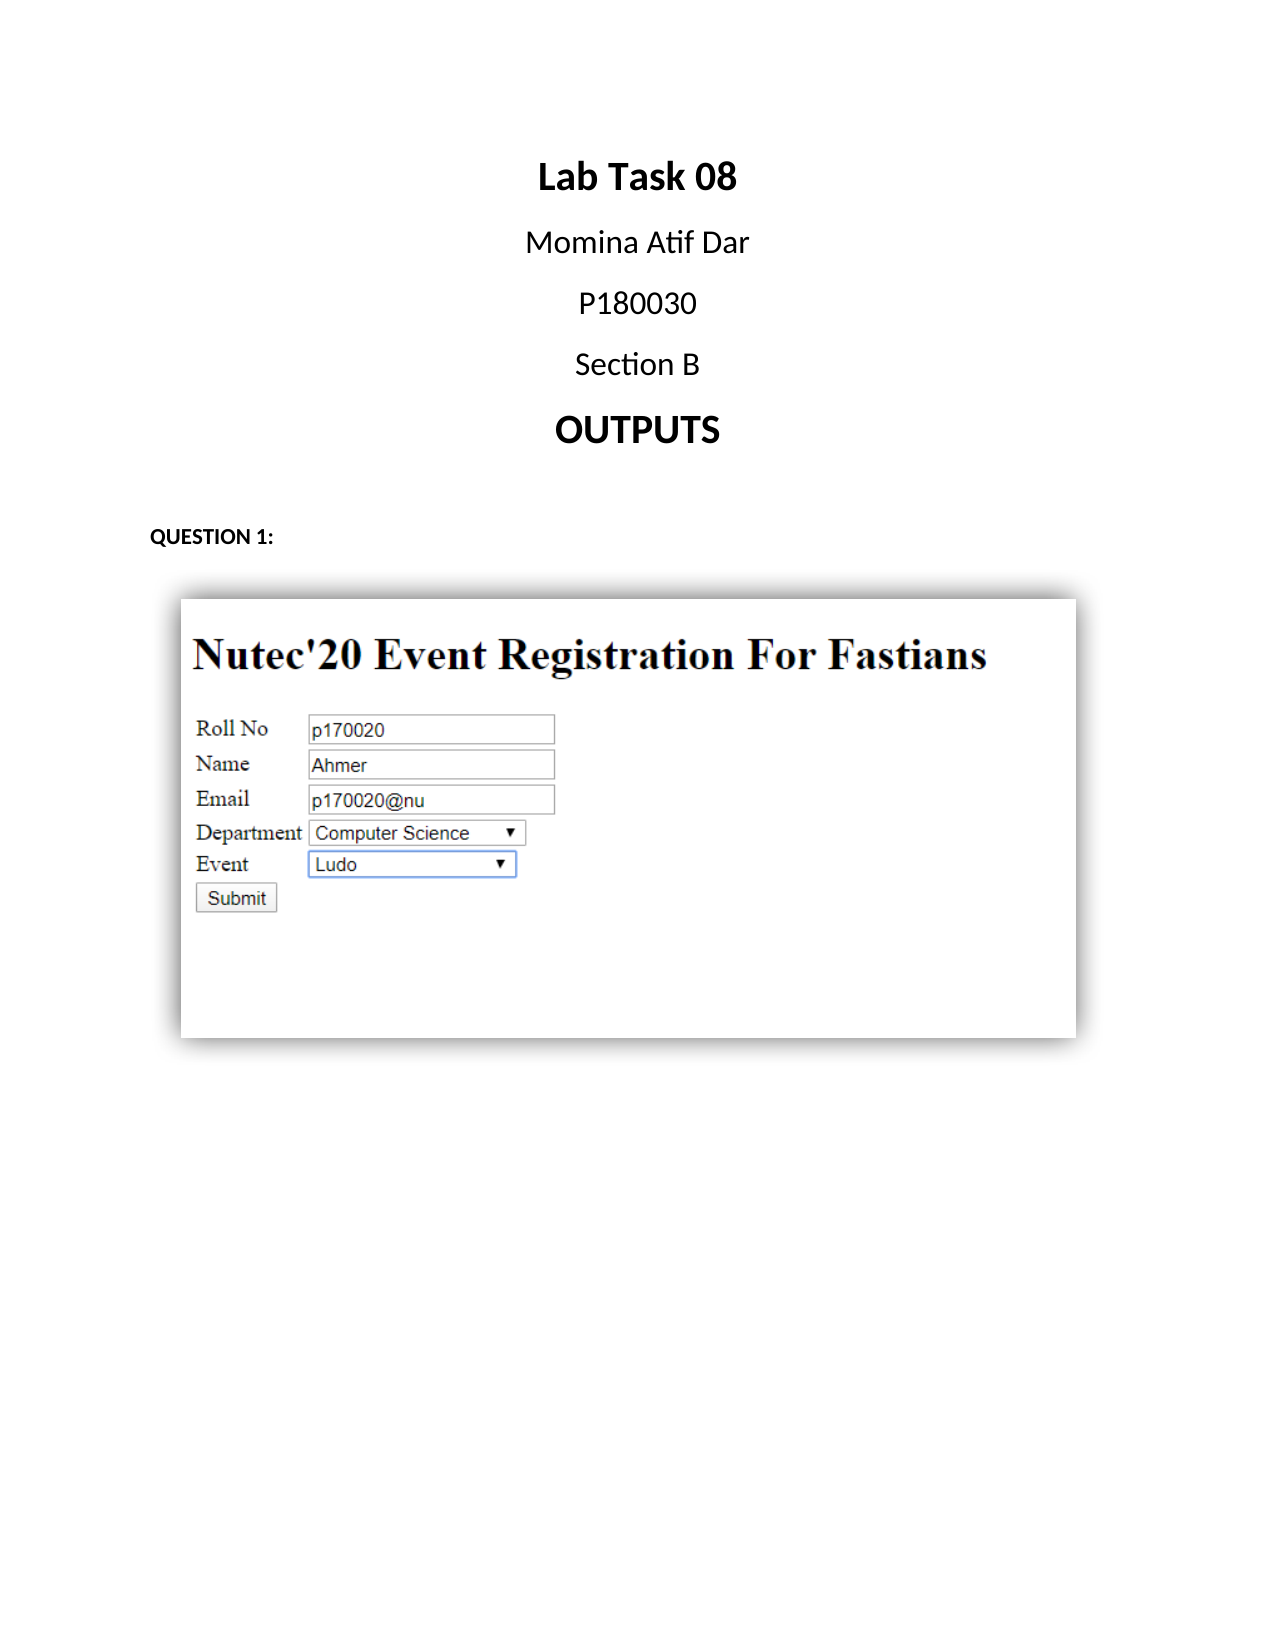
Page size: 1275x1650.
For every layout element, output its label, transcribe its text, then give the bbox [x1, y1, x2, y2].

text QUESTION 1: [150, 522, 1125, 550]
text Lab Task 08 [150, 150, 1125, 201]
text Section B [150, 343, 1125, 383]
picture [181, 599, 1076, 1038]
text P180030 [150, 282, 1125, 323]
text Momina Atif Dar [150, 222, 1125, 262]
text OUTPUTS [150, 403, 1125, 454]
